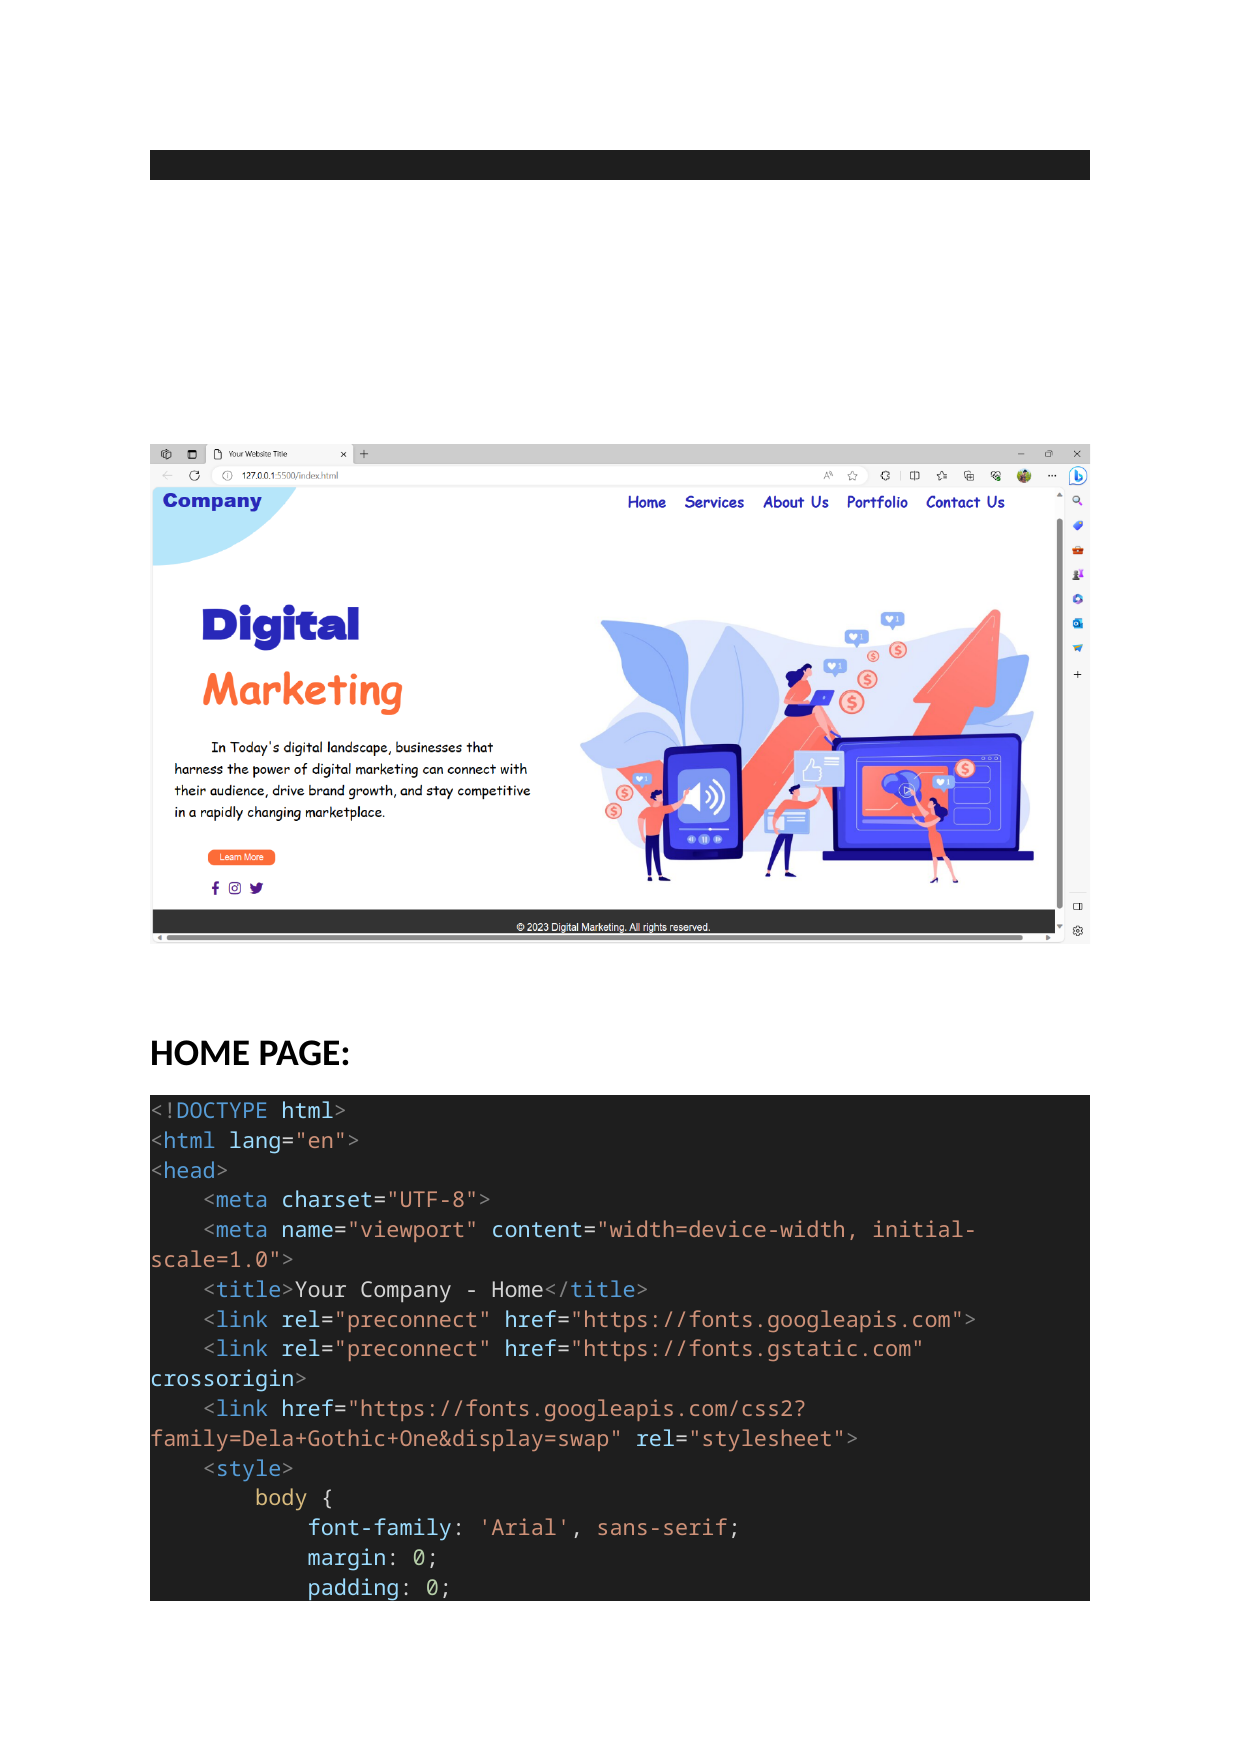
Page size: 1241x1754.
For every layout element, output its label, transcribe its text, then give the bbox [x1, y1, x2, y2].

text padding: 0; [150, 1572, 1090, 1601]
text <!DOCTYPE html> [150, 1095, 1090, 1125]
text <link rel="preconnect" href="https://fonts.googleapis.com"> [150, 1303, 1090, 1333]
text body { [150, 1482, 1090, 1512]
text HOME PAGE: [150, 1029, 1090, 1075]
text <title>Your Company - Home</title> [150, 1274, 1090, 1303]
picture [150, 444, 1091, 944]
text <meta charset="UTF-8"> [150, 1184, 1090, 1214]
text <html lang="en"> [150, 1125, 1090, 1154]
text <link href="https://fonts.googleapis.com/css2?family=Dela+Gothic+One&display=swap" rel="stylesheet"> [150, 1393, 1090, 1452]
text margin: 0; [150, 1542, 1090, 1572]
text <link rel="preconnect" href="https://fonts.gstatic.com" crossorigin> [150, 1333, 1090, 1393]
text font-family: 'Arial', sans-serif; [150, 1512, 1090, 1542]
text <head> [150, 1154, 1090, 1184]
text <meta name="viewport" content="width=device-width, initial-scale=1.0"> [150, 1214, 1090, 1274]
text <style> [150, 1452, 1090, 1482]
